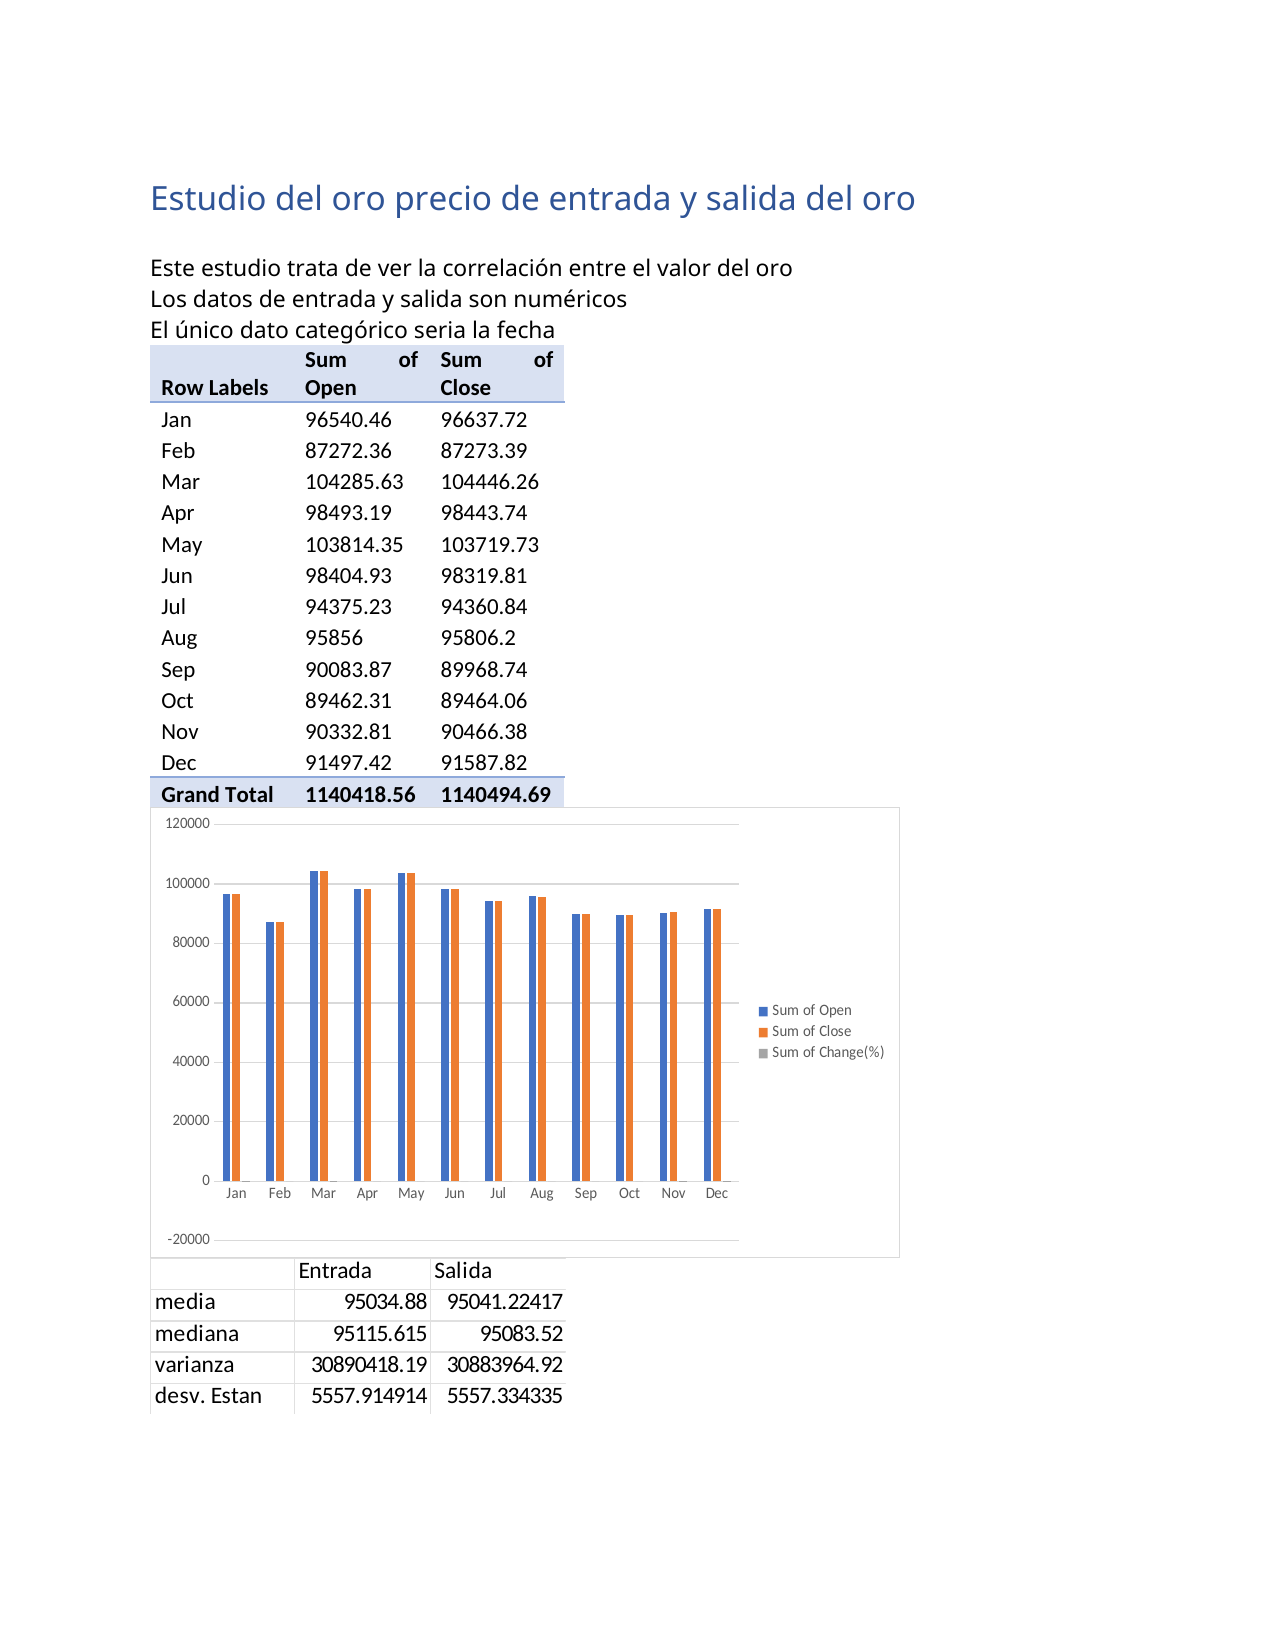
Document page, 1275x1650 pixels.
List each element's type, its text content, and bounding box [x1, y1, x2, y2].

table_cell Feb [150, 433, 294, 464]
table_cell 95856 [294, 620, 429, 651]
table_cell 90083.87 [294, 651, 429, 683]
table_cell 98319.81 [429, 558, 564, 589]
table_cell May [150, 526, 294, 558]
table_cell Jul [150, 589, 294, 620]
text Los datos de entrada y salida son numéricos [150, 283, 1125, 314]
table_cell 1140494.69 [429, 778, 564, 807]
table_cell 103814.35 [294, 526, 429, 558]
text El único dato categórico seria la fecha [150, 314, 1125, 345]
table_cell 104446.26 [429, 464, 564, 495]
table_cell 87272.36 [294, 433, 429, 464]
table_cell Sep [150, 651, 294, 683]
table_header Row Labels [150, 345, 294, 401]
table_cell 89464.06 [429, 683, 564, 714]
table_cell 94360.84 [429, 589, 564, 620]
table_cell 98443.74 [429, 495, 564, 526]
table_cell Jun [150, 558, 294, 589]
table_cell 95806.2 [429, 620, 564, 651]
text Este estudio trata de ver la correlación entre el valor del oro [150, 252, 1125, 283]
table_cell Mar [150, 464, 294, 495]
table_cell Apr [150, 495, 294, 526]
table_cell 89968.74 [429, 651, 564, 683]
table_cell Jan [150, 403, 294, 433]
table_cell 96540.46 [294, 403, 429, 433]
table_cell Aug [150, 620, 294, 651]
table_cell 91497.42 [294, 745, 429, 776]
table_cell Oct [150, 683, 294, 714]
table_cell 90332.81 [294, 714, 429, 745]
table_cell 91587.82 [429, 745, 564, 776]
table_cell 104285.63 [294, 464, 429, 495]
table_cell 103719.73 [429, 526, 564, 558]
table_cell 87273.39 [429, 433, 564, 464]
subtitle Estudio del oro precio de entrada y salida del oro [150, 175, 1125, 220]
table_header Sum of Close [429, 345, 564, 401]
table_cell Grand Total [150, 778, 294, 807]
table_cell 94375.23 [294, 589, 429, 620]
table_cell Dec [150, 745, 294, 776]
table_cell 90466.38 [429, 714, 564, 745]
table_cell Nov [150, 714, 294, 745]
table_cell 1140418.56 [294, 778, 429, 807]
table_cell 96637.72 [429, 403, 564, 433]
table_header Sum of Open [294, 345, 429, 401]
table_cell 89462.31 [294, 683, 429, 714]
table_cell 98493.19 [294, 495, 429, 526]
table_cell 98404.93 [294, 558, 429, 589]
